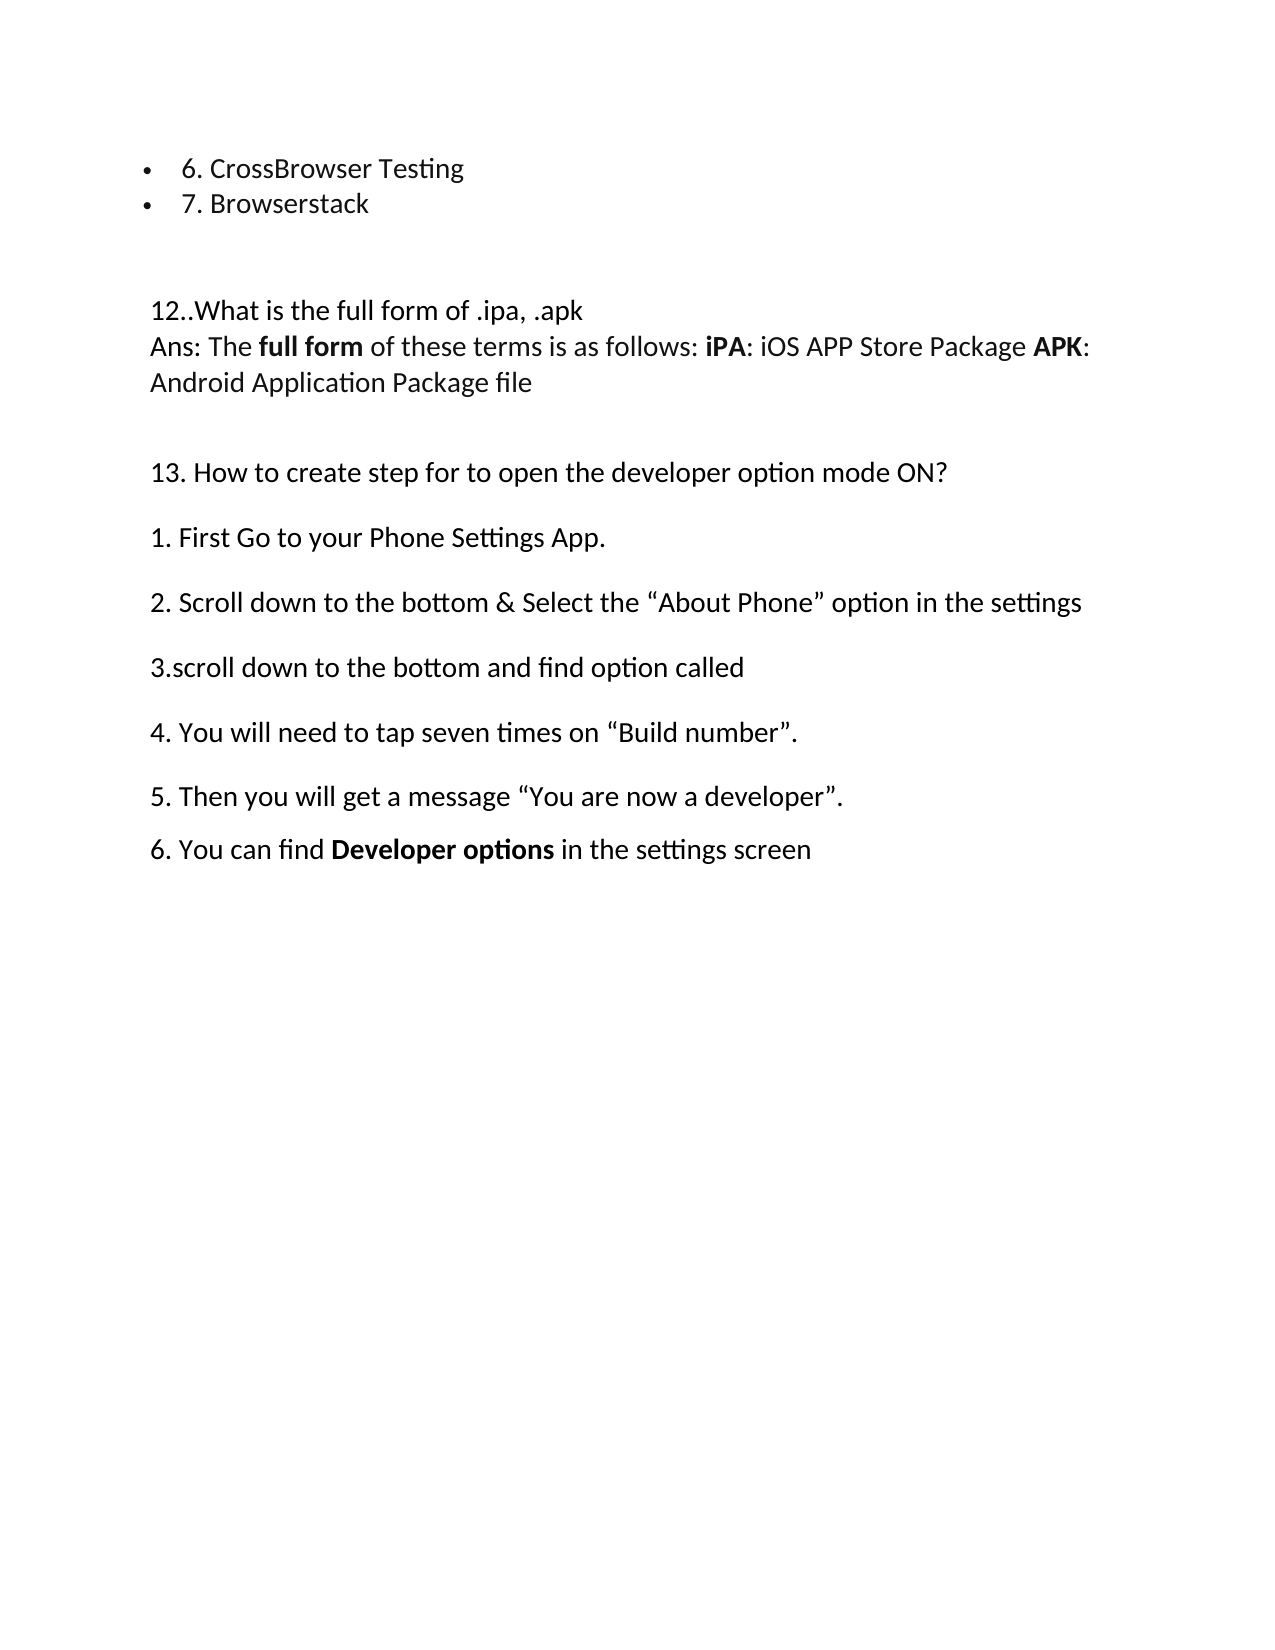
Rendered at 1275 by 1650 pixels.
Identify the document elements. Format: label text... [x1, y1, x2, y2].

text 6. You can find Developer options in the settings screen [150, 831, 1125, 866]
list 7. Browserstack [144, 186, 1125, 221]
text 2. Scroll down to the bottom & Select the “About Phone” option in the settings [150, 584, 1125, 620]
text 4. You will need to tap seven times on “Build number”. [150, 714, 1125, 749]
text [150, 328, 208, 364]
text 3.scroll down to the bottom and find option called [150, 649, 1125, 684]
text Ans: The full form of these terms is as follows: iPA: iOS APP Store Package APK: Android Application Package file [533, 328, 1125, 399]
text 5. Then you will get a message “You are now a developer”. [150, 778, 1125, 814]
text 12..What is the full form of .ipa, .apk [150, 292, 1125, 328]
text 1. First Go to your Phone Settings App. [150, 519, 1125, 555]
list 6. CrossBrowser Testing [144, 150, 1125, 186]
text 13. How to create step for to open the developer option mode ON? [150, 454, 1125, 490]
